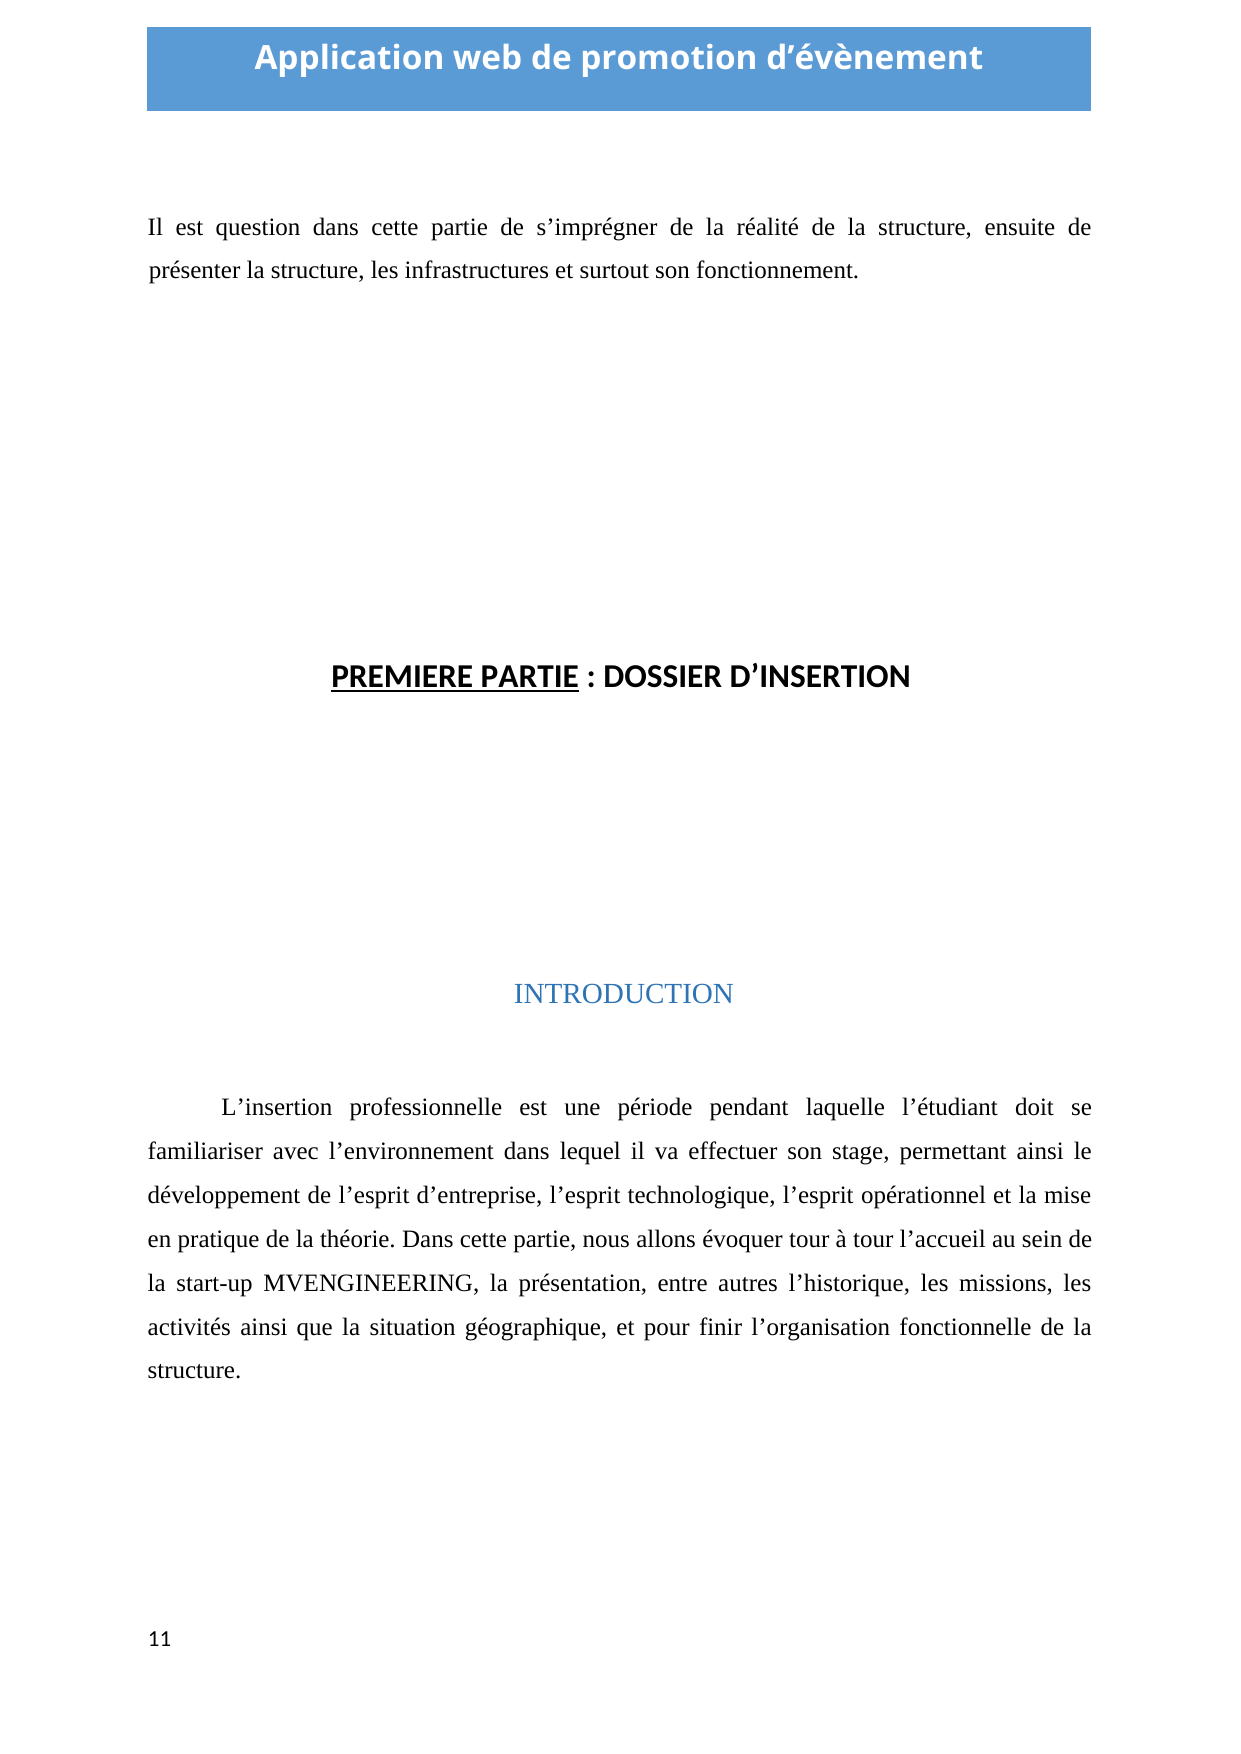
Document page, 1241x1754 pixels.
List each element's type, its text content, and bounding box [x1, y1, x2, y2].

text INTRODUCTION [295, 976, 1093, 1009]
text L’insertion professionnelle est une période pendant laquelle l’étudiant doit se familiariser avec l’environnement dans lequel il va effectuer son stage, permettant ainsi le développement de l’esprit d’entreprise, l’esprit technologique, l’esprit opérationnel et la mise en pratique de la théorie. Dans cette partie, nous allons évoquer tour à tour l’accueil au sein de la start-up MVENGINEERING, la présentation, entre autres l’historique, les missions, les activités ainsi que la situation géographique, et pour finir l’organisation fonctionnelle de la structure. [147, 1092, 1093, 1384]
text Il est question dans cette partie de s’imprégner de la réalité de la structure, ensuite de présenter la structure, les infrastructures et surtout son fonctionnement. [147, 212, 1093, 284]
text PREMIERE PARTIE : DOSSIER D’INSERTION [149, 655, 1093, 696]
